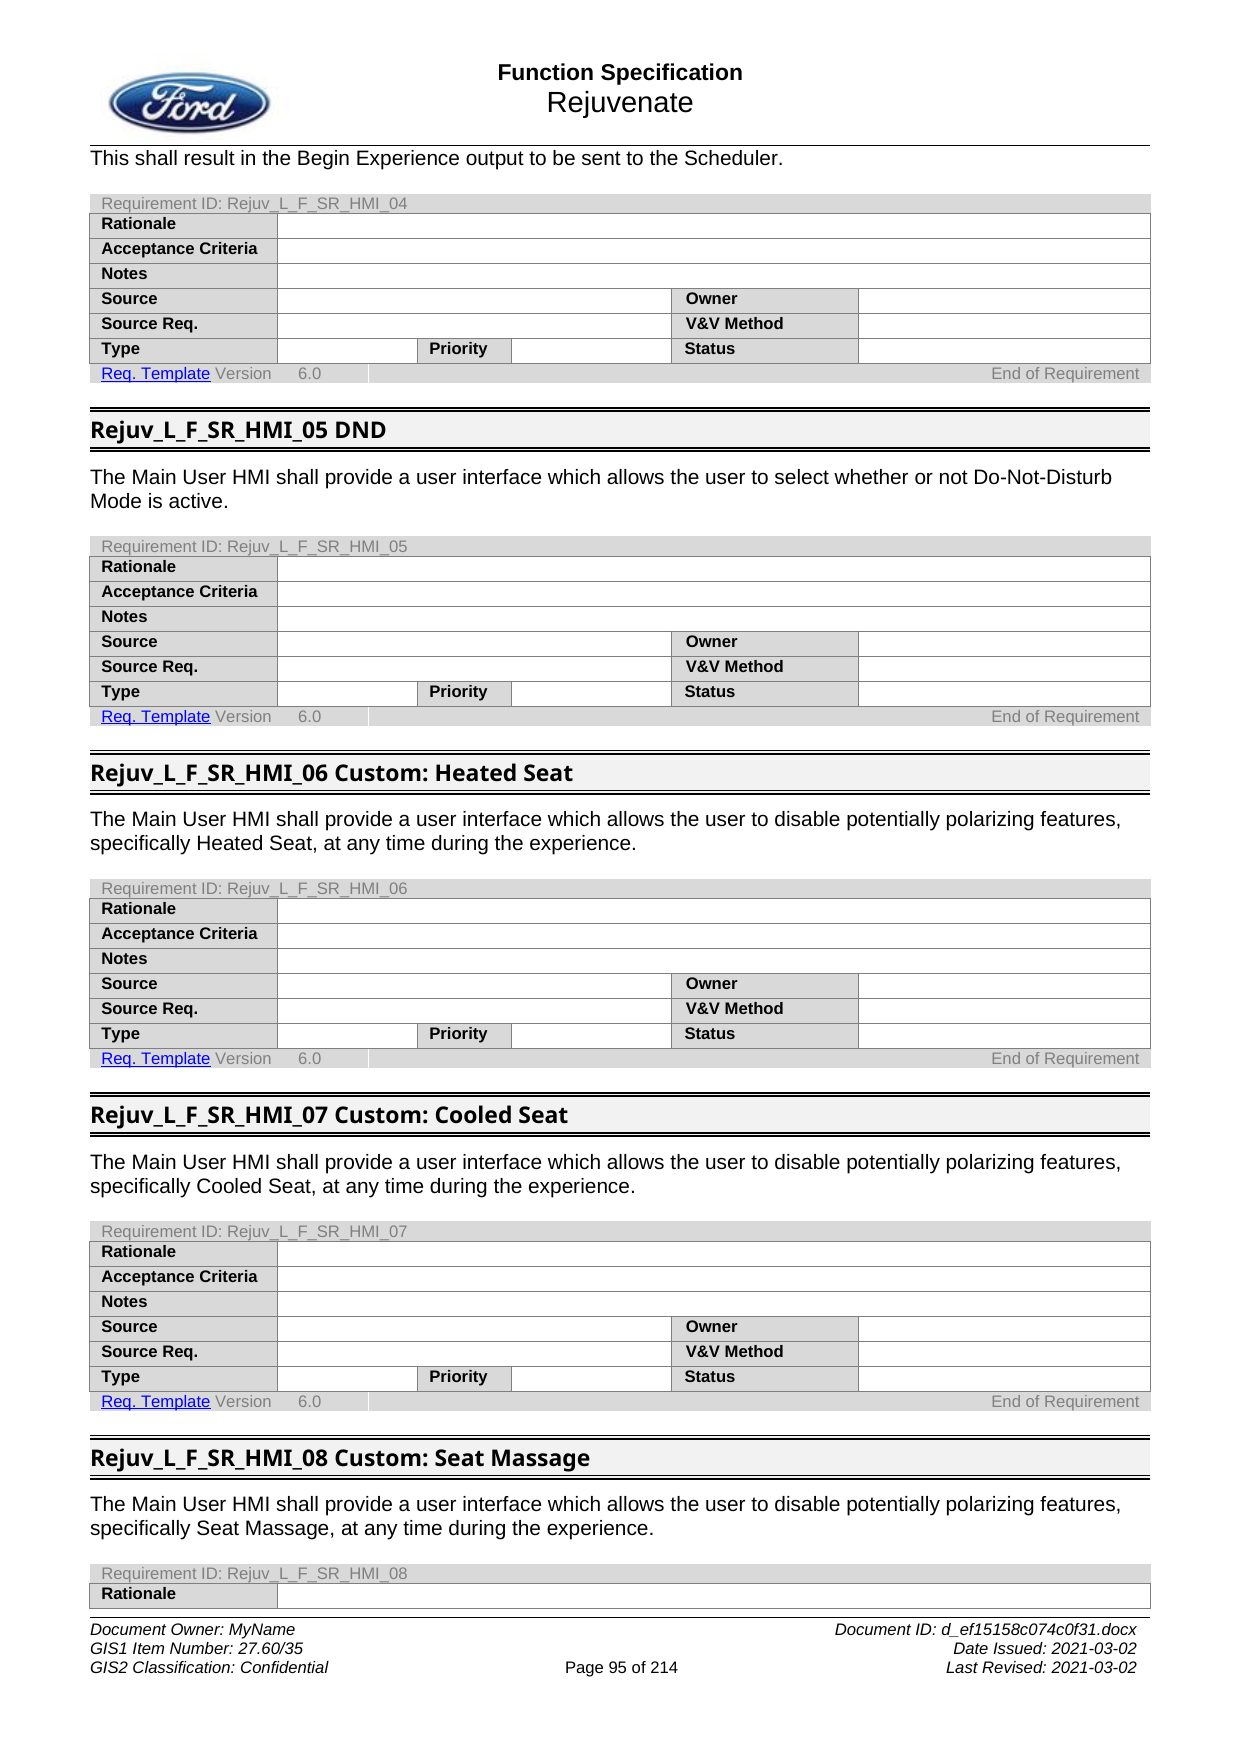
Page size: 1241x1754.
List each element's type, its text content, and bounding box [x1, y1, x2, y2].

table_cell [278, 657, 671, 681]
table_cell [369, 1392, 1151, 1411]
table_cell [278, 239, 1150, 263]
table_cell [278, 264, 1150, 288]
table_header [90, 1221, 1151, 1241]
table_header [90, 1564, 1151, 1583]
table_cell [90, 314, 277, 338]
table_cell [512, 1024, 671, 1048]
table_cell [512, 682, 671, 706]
text Rejuv_L_F_SR_HMI_08 Custom: Seat Massage [90, 1440, 1150, 1475]
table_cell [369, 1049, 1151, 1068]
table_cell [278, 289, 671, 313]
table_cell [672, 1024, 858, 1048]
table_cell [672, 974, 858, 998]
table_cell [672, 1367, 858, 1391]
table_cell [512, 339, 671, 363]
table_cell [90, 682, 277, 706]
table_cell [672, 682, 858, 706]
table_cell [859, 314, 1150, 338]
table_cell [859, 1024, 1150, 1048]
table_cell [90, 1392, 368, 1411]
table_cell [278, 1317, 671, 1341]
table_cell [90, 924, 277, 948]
text This shall result in the Begin Experience output to be sent to the Scheduler. [90, 146, 1150, 170]
text Rejuv_L_F_SR_HMI_07 Custom: Cooled Seat [90, 1097, 1150, 1132]
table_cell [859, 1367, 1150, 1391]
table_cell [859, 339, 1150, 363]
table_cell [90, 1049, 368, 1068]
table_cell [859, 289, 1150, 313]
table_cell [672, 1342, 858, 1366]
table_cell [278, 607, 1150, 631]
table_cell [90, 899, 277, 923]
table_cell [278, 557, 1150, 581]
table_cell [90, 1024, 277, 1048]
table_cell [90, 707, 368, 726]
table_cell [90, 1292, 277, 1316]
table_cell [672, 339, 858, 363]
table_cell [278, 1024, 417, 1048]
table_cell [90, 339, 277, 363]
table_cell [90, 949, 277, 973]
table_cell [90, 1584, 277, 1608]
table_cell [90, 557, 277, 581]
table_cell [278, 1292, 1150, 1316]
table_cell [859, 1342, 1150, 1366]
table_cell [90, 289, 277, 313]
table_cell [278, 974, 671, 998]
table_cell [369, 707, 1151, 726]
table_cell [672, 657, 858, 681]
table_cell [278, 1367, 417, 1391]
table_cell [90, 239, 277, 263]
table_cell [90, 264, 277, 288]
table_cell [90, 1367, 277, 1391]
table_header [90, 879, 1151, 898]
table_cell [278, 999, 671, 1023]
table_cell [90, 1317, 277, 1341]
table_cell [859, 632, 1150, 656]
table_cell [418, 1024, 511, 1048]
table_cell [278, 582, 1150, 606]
text The Main User HMI shall provide a user interface which allows the user to disable potentially polarizing features, specifically Cooled Seat, at any time during the experience. [90, 1149, 1150, 1197]
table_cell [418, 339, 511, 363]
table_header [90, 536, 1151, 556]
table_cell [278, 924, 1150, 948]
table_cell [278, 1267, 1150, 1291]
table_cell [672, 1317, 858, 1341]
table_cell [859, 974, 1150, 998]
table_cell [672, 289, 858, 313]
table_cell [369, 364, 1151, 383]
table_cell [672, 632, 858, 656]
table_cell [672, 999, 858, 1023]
text The Main User HMI shall provide a user interface which allows the user to disable potentially polarizing features, specifically Heated Seat, at any time during the experience. [90, 807, 1150, 855]
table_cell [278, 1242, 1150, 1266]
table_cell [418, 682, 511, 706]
picture [89, 53, 290, 154]
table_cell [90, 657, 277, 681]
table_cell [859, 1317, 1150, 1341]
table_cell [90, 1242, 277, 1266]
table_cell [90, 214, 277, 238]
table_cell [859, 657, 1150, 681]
text The Main User HMI shall provide a user interface which allows the user to disable potentially polarizing features, specifically Seat Massage, at any time during the experience. [90, 1492, 1150, 1540]
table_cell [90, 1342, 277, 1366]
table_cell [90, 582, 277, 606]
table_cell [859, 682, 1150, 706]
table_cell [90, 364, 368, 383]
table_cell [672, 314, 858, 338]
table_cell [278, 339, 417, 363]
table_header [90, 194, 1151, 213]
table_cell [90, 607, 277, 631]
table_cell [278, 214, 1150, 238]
text The Main User HMI shall provide a user interface which allows the user to select whether or not Do-Not-Disturb Mode is active. [90, 464, 1150, 512]
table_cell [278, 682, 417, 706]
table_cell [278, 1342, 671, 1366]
text Rejuv_L_F_SR_HMI_06 Custom: Heated Seat [90, 755, 1150, 790]
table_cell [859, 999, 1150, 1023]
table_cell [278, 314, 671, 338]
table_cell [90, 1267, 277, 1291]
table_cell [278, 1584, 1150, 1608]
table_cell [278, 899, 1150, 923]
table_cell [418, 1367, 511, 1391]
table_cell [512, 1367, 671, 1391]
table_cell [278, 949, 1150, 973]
text Rejuv_L_F_SR_HMI_05 DND [90, 412, 1150, 447]
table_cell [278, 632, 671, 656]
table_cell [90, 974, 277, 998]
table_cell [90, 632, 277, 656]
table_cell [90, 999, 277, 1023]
